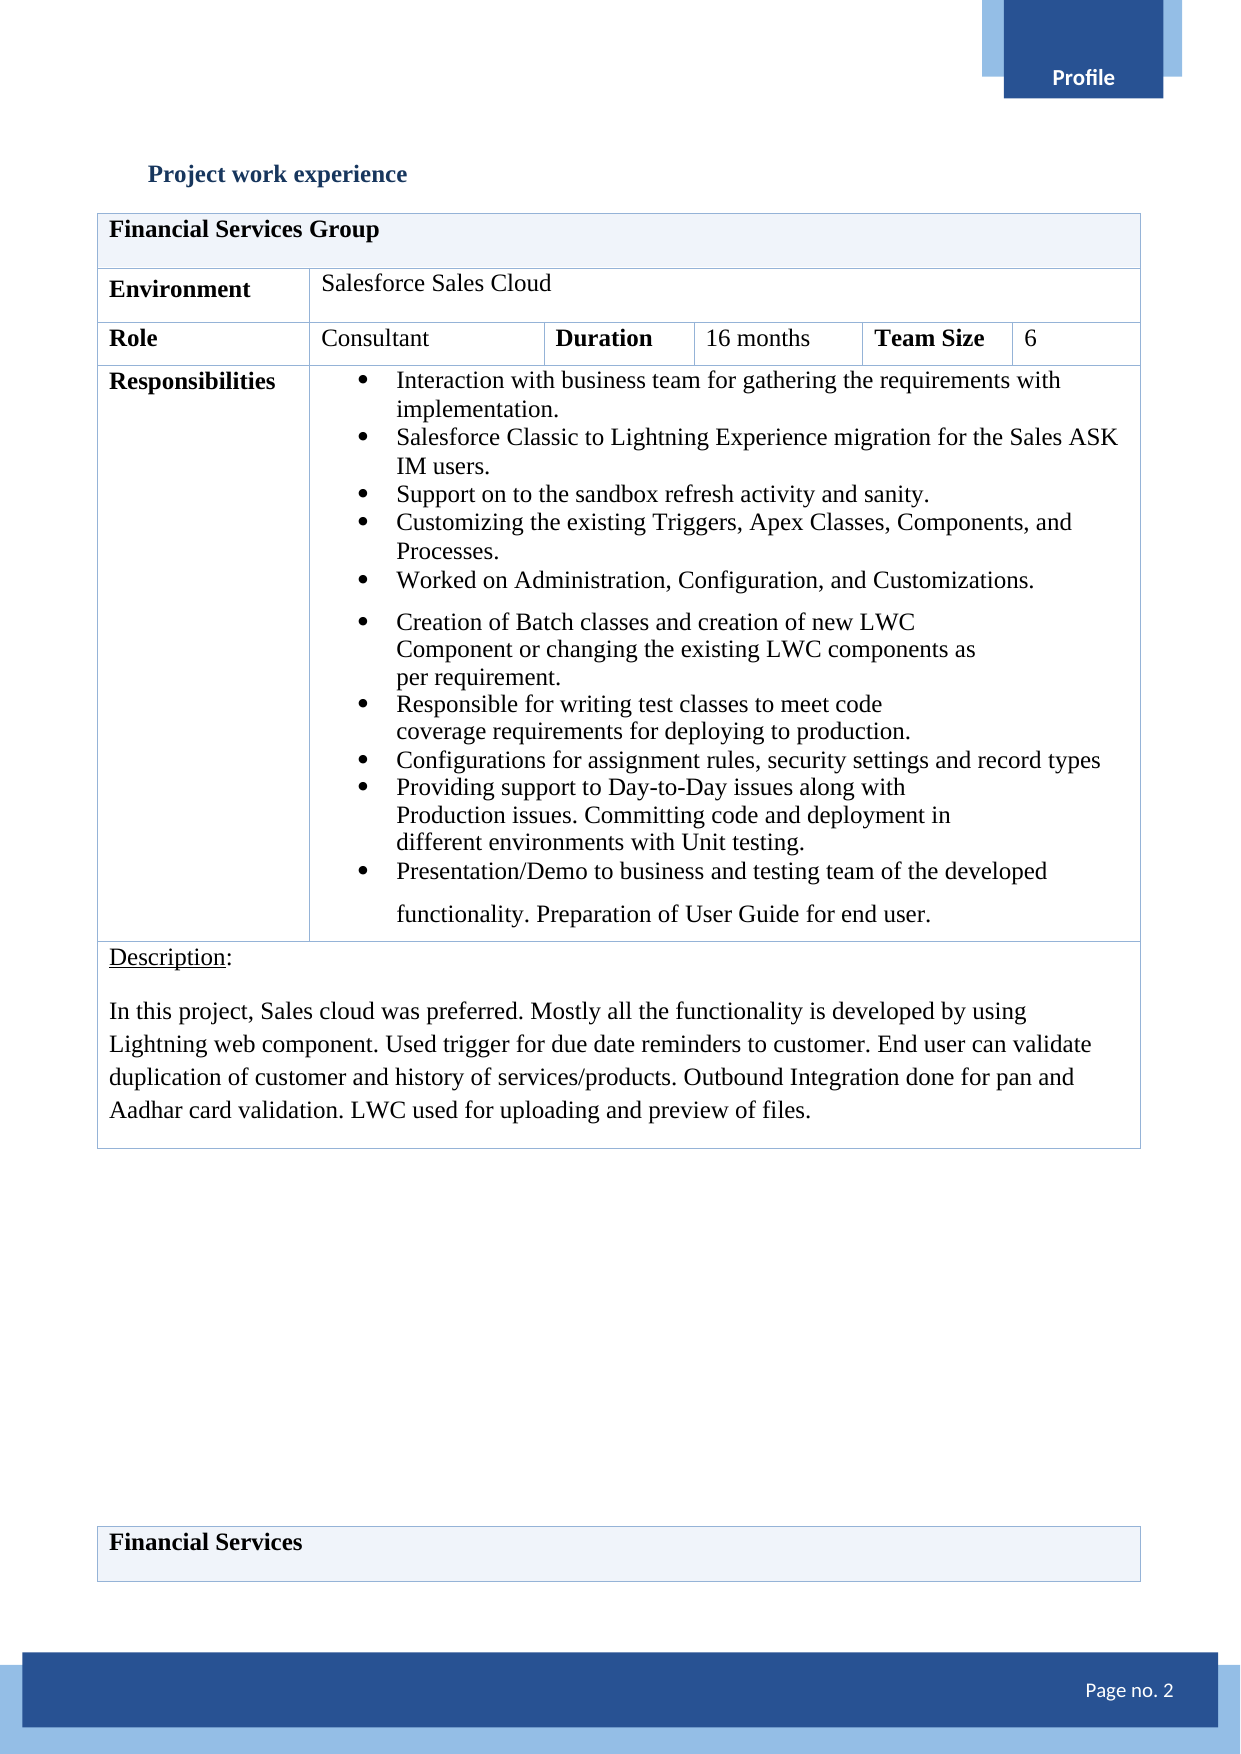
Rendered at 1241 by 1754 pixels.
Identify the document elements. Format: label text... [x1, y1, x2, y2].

table_cell Team Size [863, 323, 1012, 365]
table_cell Salesforce Sales Cloud [310, 269, 1140, 322]
table_cell Role [98, 323, 309, 365]
table_header Financial Services Group [98, 214, 1140, 267]
table_header Financial Services [98, 1527, 1140, 1581]
text Project work experience [148, 159, 1090, 188]
table_cell Description: In this project, Sales cloud was preferred. Mostly all the functionality is developed by using Lightning web component. Used trigger for due date reminders to customer. End user can validate duplication of customer and history of services/products. Outbound Integration done for pan and Aadhar card validation. LWC used for uploading and preview of files. [98, 942, 1140, 1148]
table_cell 16 months [695, 323, 862, 365]
table_cell Interaction with business team for gathering the requirements with implementation. Salesforce Classic to Lightning Experience migration for the Sales ASK IM users. Support on to the sandbox refresh activity and sanity. Customizing the existing Triggers, Apex Classes, Components, and Processes. Worked on Administration, Configuration, and Customizations. Creation of Batch classes and creation of new LWC Component or changing the existing LWC components as per requirement. Responsible for writing test classes to meet code coverage requirements for deploying to production. Configurations for assignment rules, security settings and record types Providing support to Day-to-Day issues along with Production issues. Committing code and deployment in different environments with Unit testing. Presentation/Demo to business and testing team of the developed functionality. Preparation of User Guide for end user. [310, 366, 1140, 941]
table_cell Duration [545, 323, 694, 365]
table_cell 6 [1013, 323, 1140, 365]
table_cell Consultant [310, 323, 544, 365]
table_cell Environment [98, 269, 309, 322]
table_cell Responsibilities [98, 366, 309, 941]
